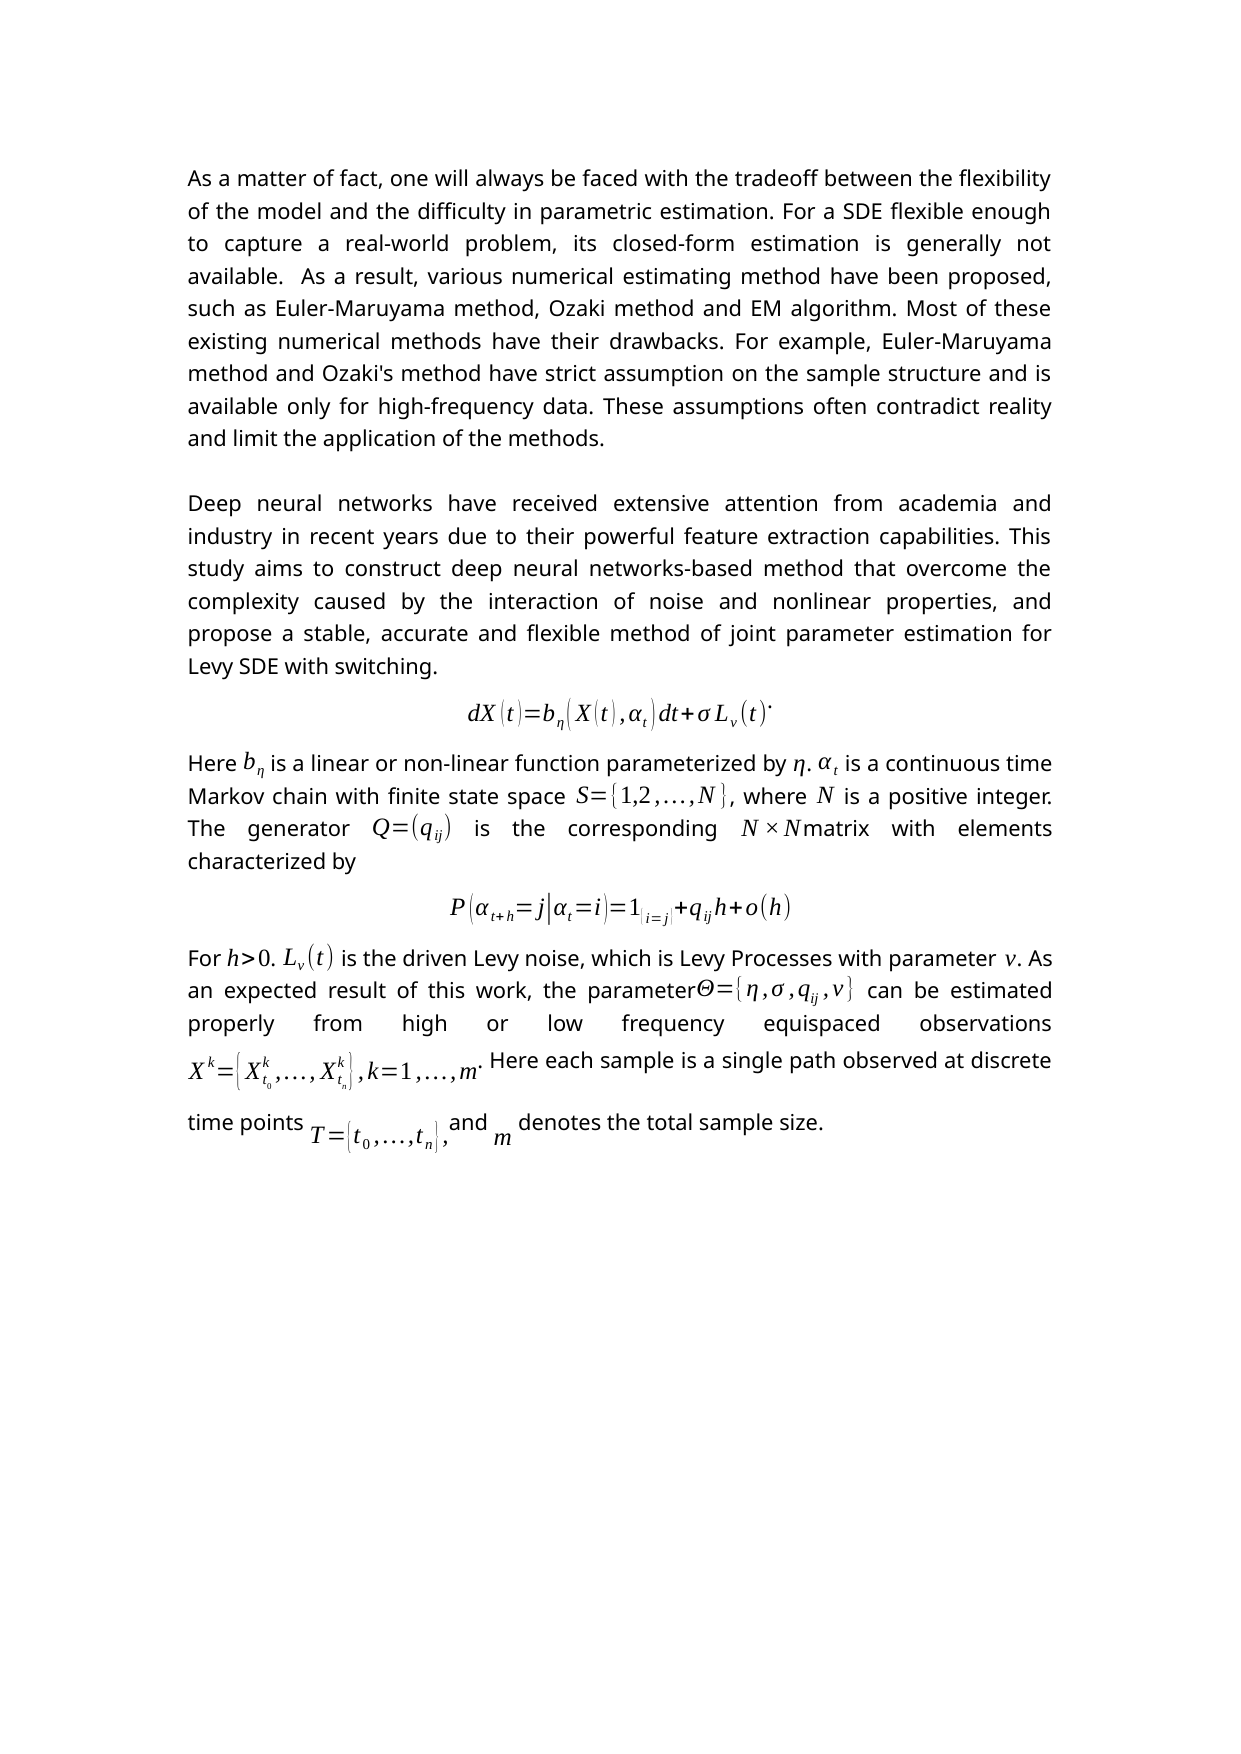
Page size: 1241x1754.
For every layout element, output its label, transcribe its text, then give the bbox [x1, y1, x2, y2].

text For . is the driven Levy noise, which is Levy Processes with parameter . As an expected result of this work, the parameter can be estimated properly from high or low frequency equispaced observations . Here each sample is a single path observed at discrete time points and denotes the total sample size. [187, 942, 1053, 1169]
text . [187, 682, 1053, 747]
text Deep neural networks have received extensive attention from academia and industry in recent years due to their powerful feature extraction capabilities. This study aims to construct deep neural networks-based method that overcome the complexity caused by the interaction of noise and nonlinear properties, and propose a stable, accurate and flexible method of joint parameter estimation for Levy SDE with switching. [187, 487, 1053, 682]
text Here is a linear or non-linear function parameterized by . is a continuous time Markov chain with finite state space , where is a positive integer. The generator is the corresponding matrix with elements characterized by [187, 747, 1053, 877]
